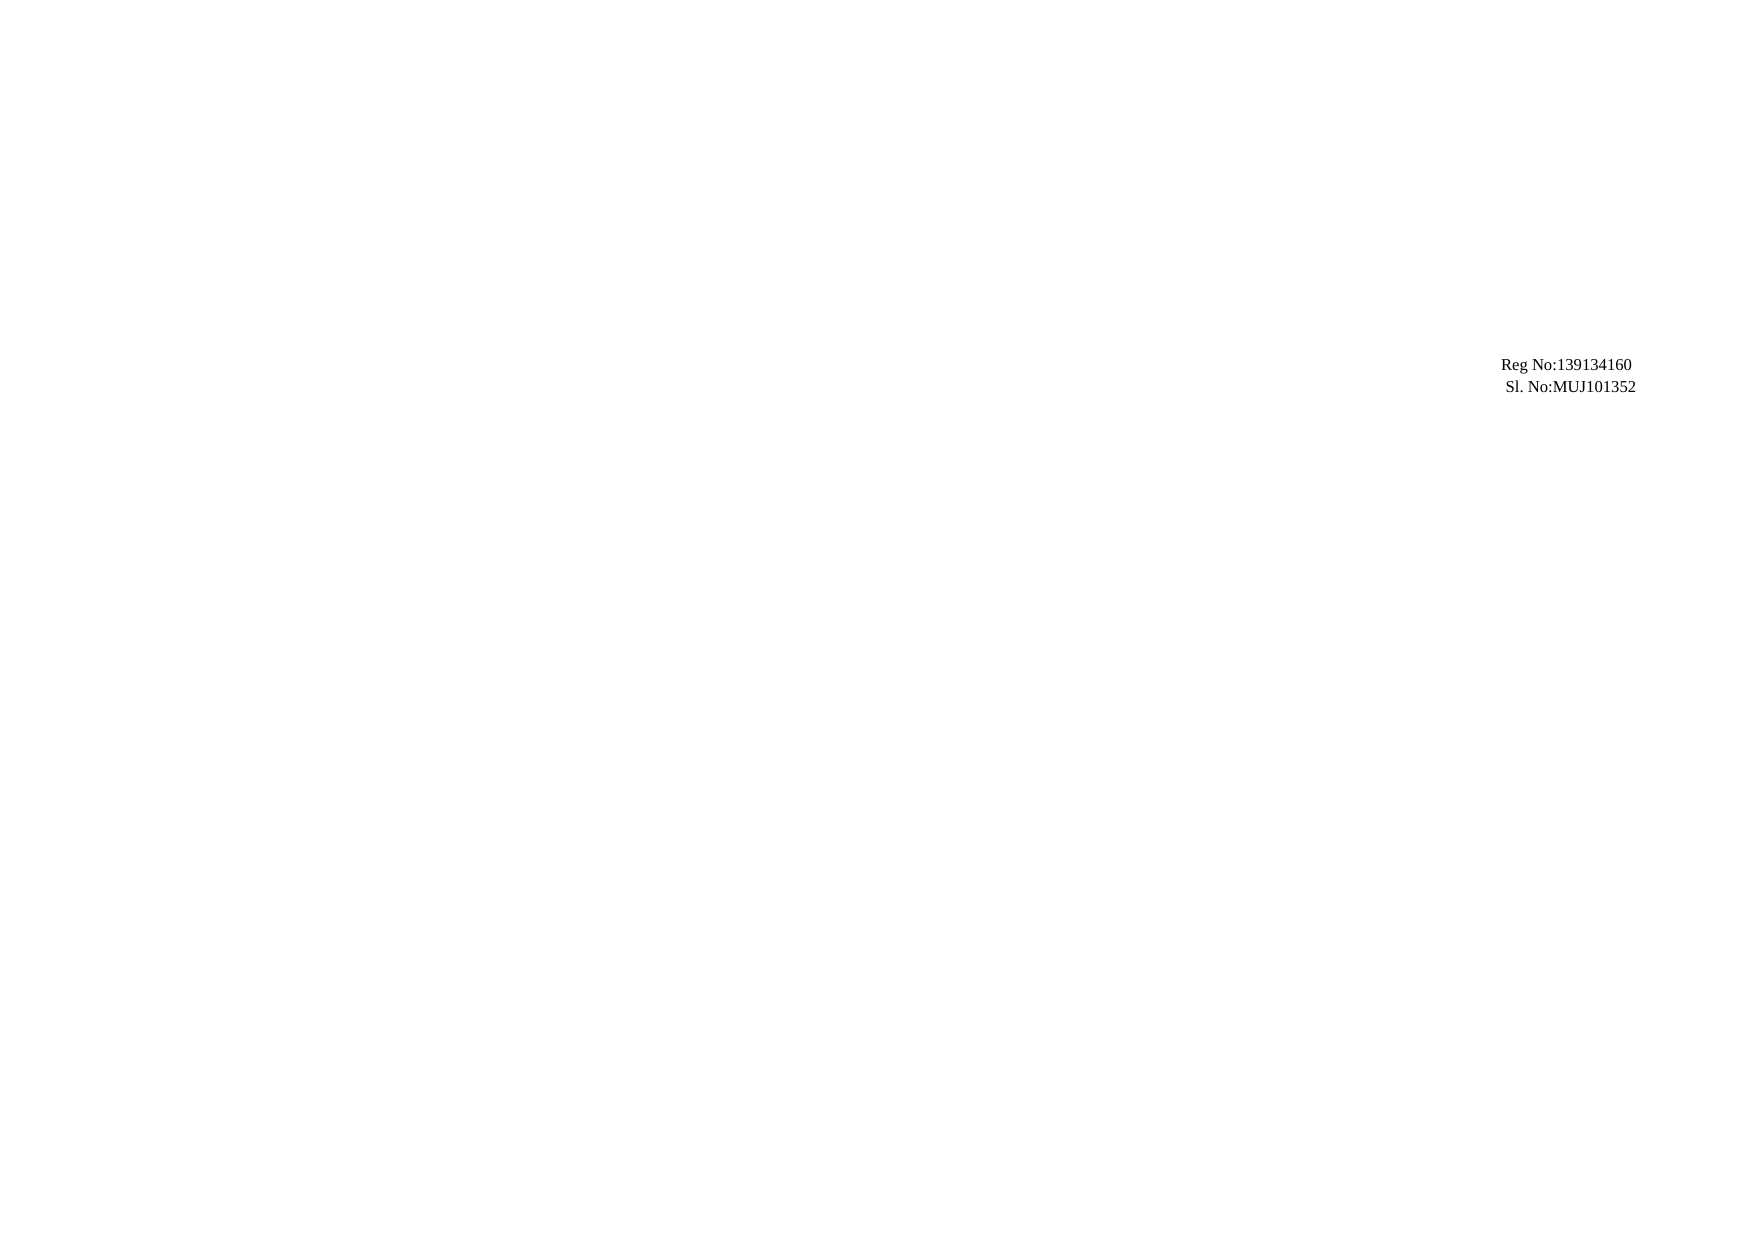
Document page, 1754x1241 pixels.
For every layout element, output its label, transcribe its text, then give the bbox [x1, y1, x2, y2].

text Reg No:139134160 Sl. No:MUJ101352 [118, 354, 1636, 396]
